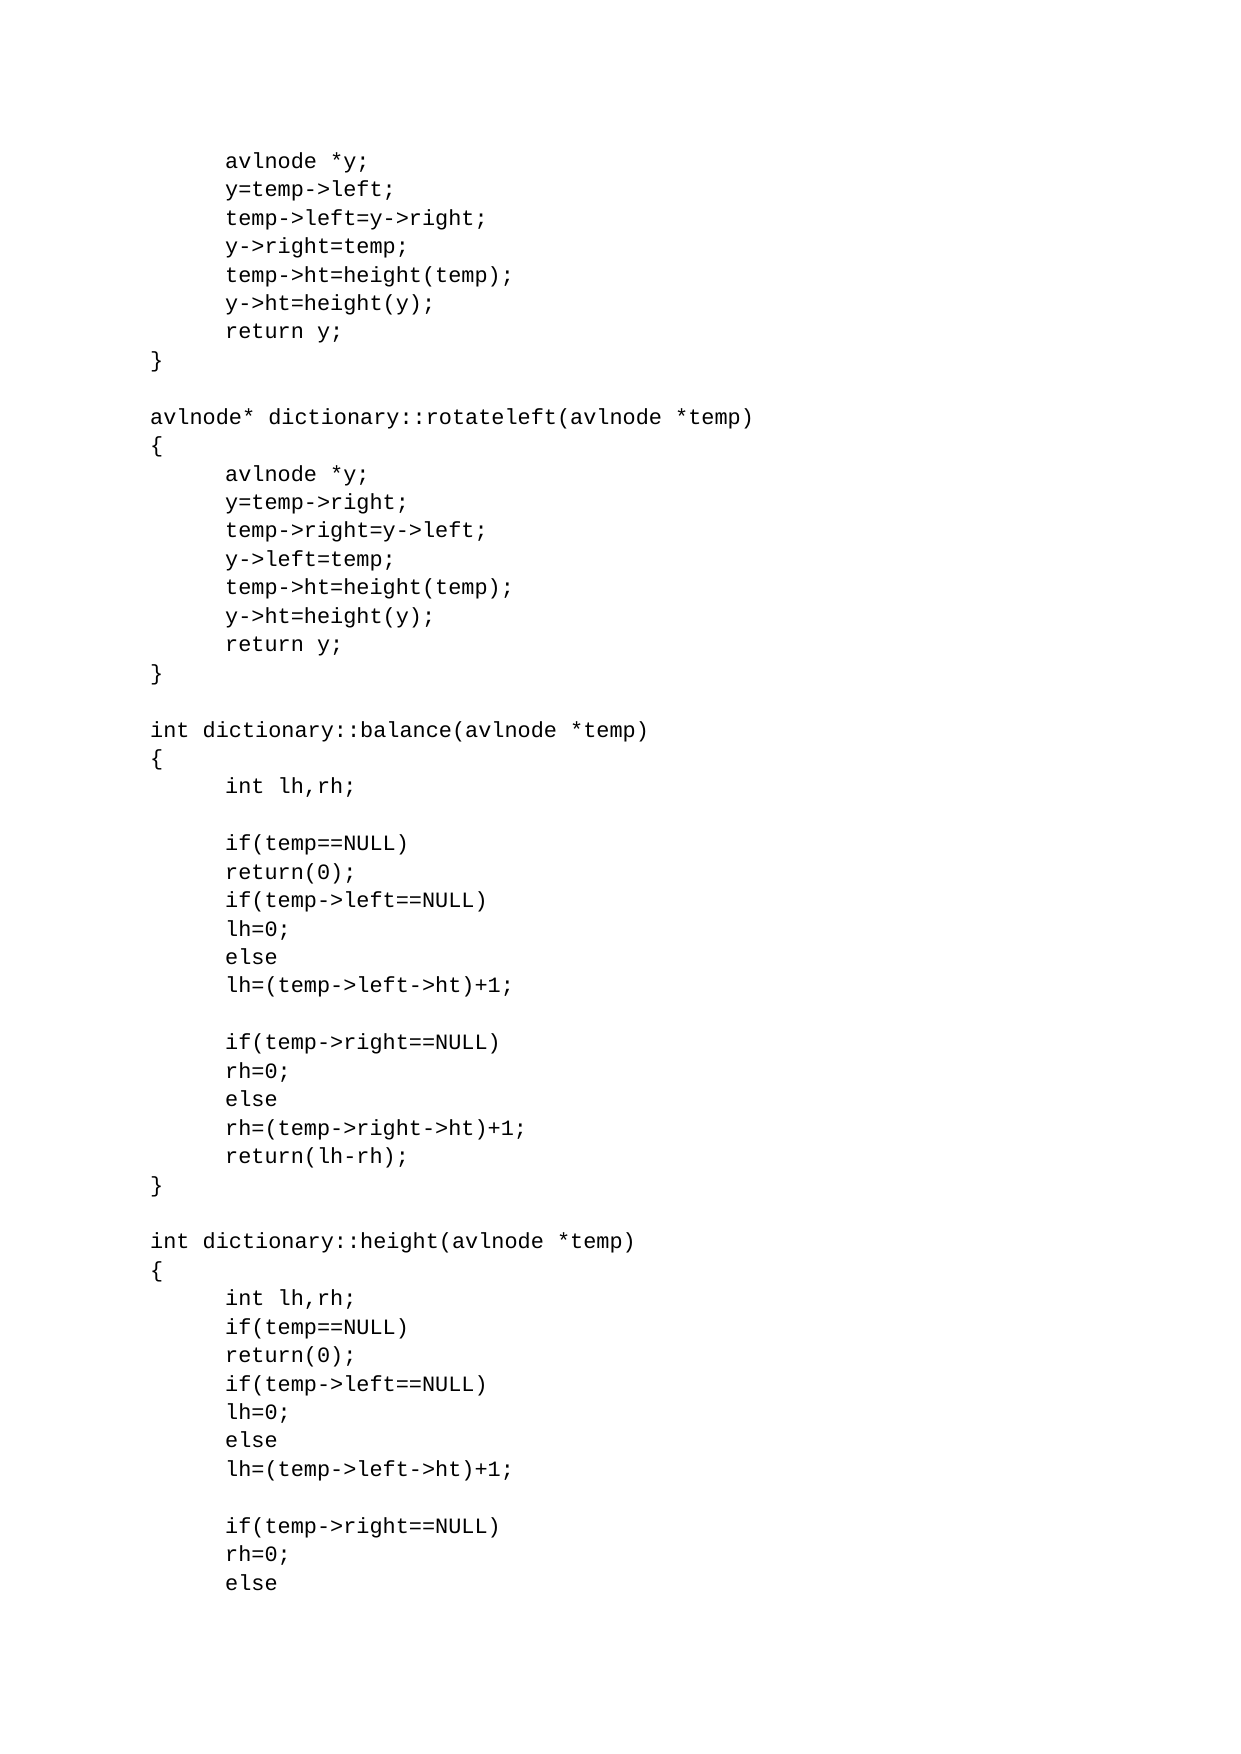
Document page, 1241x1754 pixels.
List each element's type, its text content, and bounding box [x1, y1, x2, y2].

text { [150, 1259, 1090, 1284]
text rh=0; [150, 1543, 1090, 1568]
text if(temp->right==NULL) [150, 1032, 1090, 1056]
text if(temp->left==NULL) [150, 889, 1090, 914]
text int lh,rh; [150, 1287, 1090, 1312]
text rh=(temp->right->ht)+1; [150, 1117, 1090, 1142]
text } [150, 1174, 1090, 1198]
text else [150, 1430, 1090, 1454]
text lh=0; [150, 1401, 1090, 1426]
text y->right=temp; [150, 235, 1090, 260]
text y->ht=height(y); [150, 292, 1090, 317]
text if(temp->right==NULL) [150, 1515, 1090, 1540]
text else [150, 1088, 1090, 1113]
text lh=0; [150, 918, 1090, 943]
text { [150, 747, 1090, 772]
text } [150, 662, 1090, 687]
text temp->ht=height(temp); [150, 577, 1090, 601]
text lh=(temp->left->ht)+1; [150, 1458, 1090, 1483]
text if(temp==NULL) [150, 832, 1090, 857]
text return(0); [150, 1344, 1090, 1369]
text } [150, 349, 1090, 374]
text { [150, 434, 1090, 459]
text else [150, 1572, 1090, 1597]
text int dictionary::height(avlnode *temp) [150, 1231, 1090, 1255]
text avlnode* dictionary::rotateleft(avlnode *temp) [150, 406, 1090, 431]
text return y; [150, 321, 1090, 345]
text if(temp==NULL) [150, 1316, 1090, 1341]
text return y; [150, 633, 1090, 658]
text rh=0; [150, 1060, 1090, 1085]
text y=temp->right; [150, 491, 1090, 516]
text temp->left=y->right; [150, 207, 1090, 232]
text y=temp->left; [150, 178, 1090, 203]
text temp->right=y->left; [150, 520, 1090, 544]
text if(temp->left==NULL) [150, 1373, 1090, 1398]
text return(lh-rh); [150, 1145, 1090, 1170]
text avlnode *y; [150, 150, 1090, 175]
text lh=(temp->left->ht)+1; [150, 975, 1090, 999]
text y->left=temp; [150, 548, 1090, 573]
text avlnode *y; [150, 463, 1090, 488]
text int dictionary::balance(avlnode *temp) [150, 719, 1090, 743]
text y->ht=height(y); [150, 605, 1090, 630]
text return(0); [150, 861, 1090, 886]
text else [150, 946, 1090, 971]
text int lh,rh; [150, 776, 1090, 800]
text temp->ht=height(temp); [150, 264, 1090, 288]
